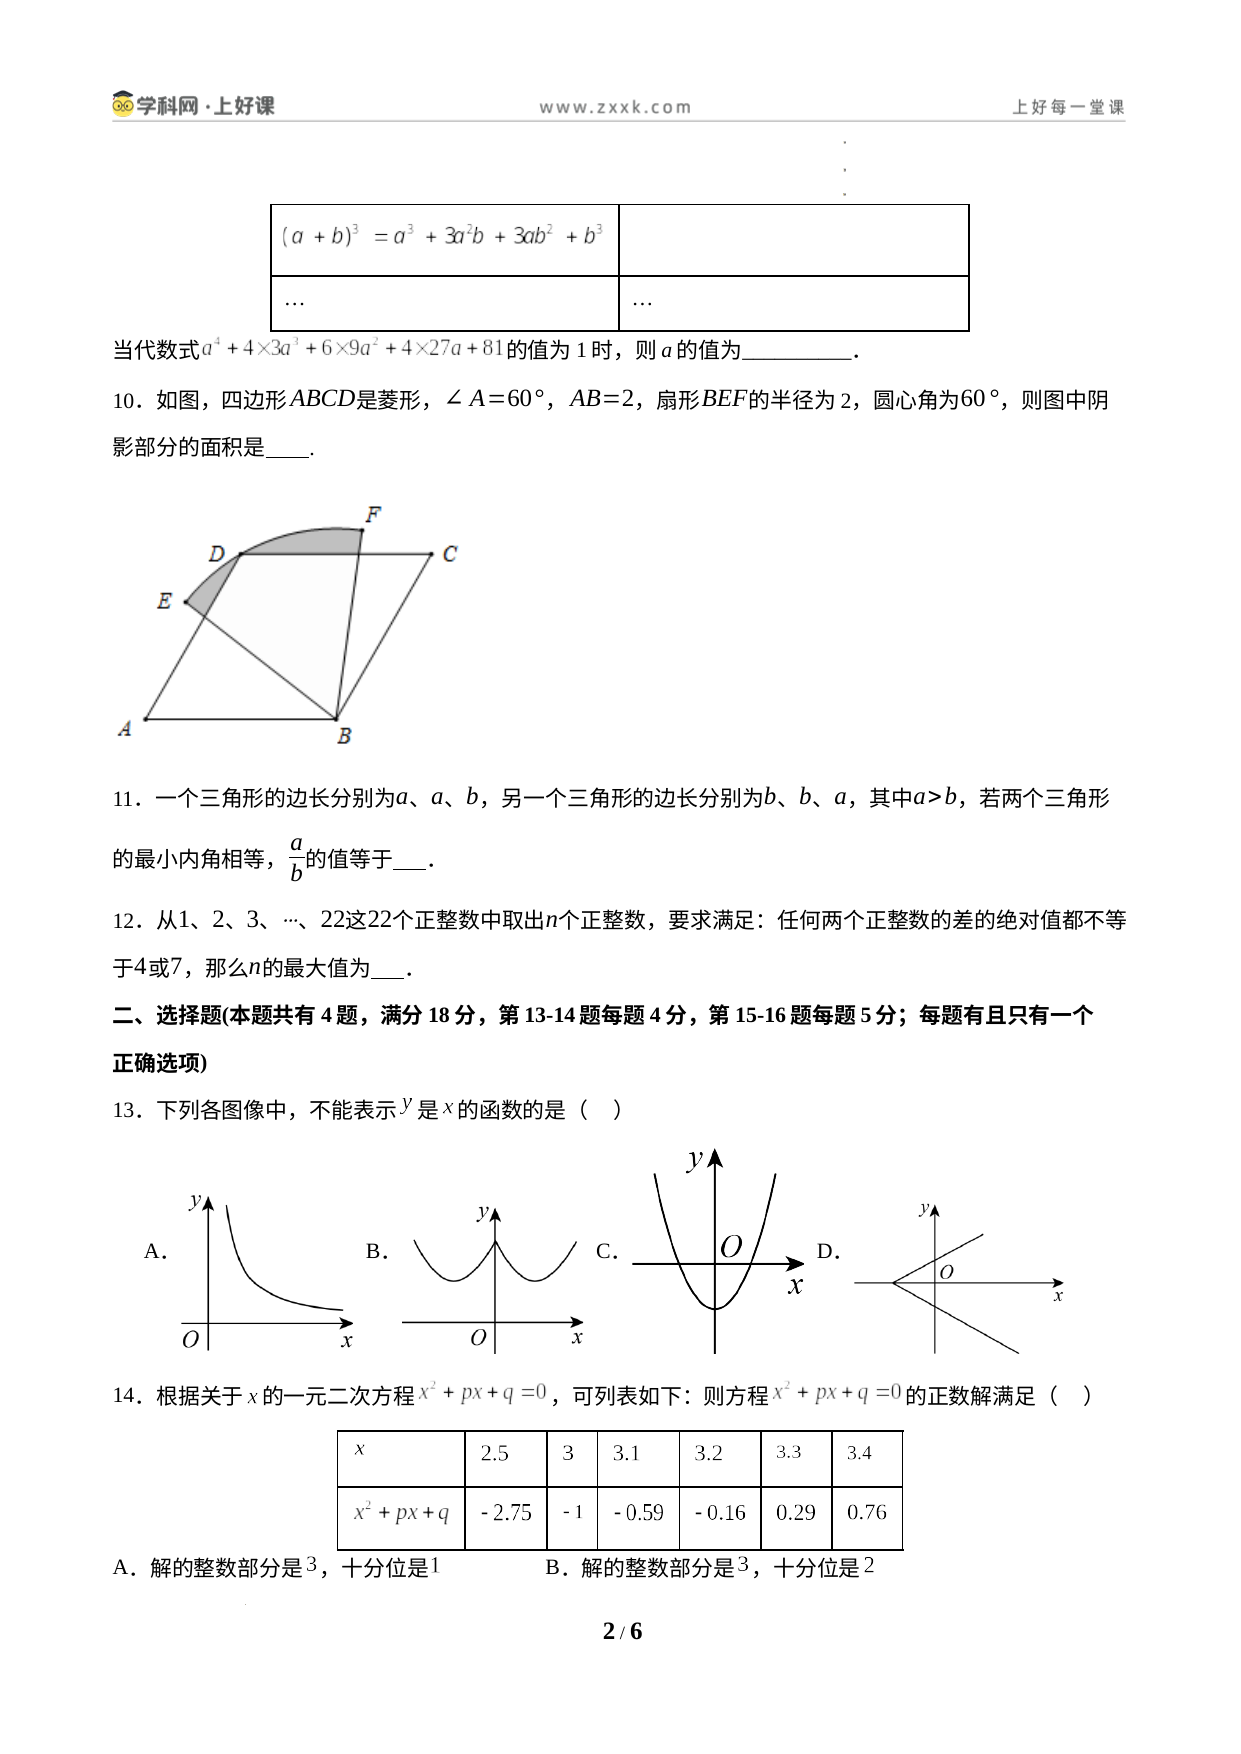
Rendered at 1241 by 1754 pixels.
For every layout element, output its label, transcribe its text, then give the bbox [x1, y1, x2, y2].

picture [112, 477, 470, 769]
table_header [598, 1432, 679, 1486]
picture [112, 90, 1128, 122]
picture [402, 1198, 584, 1354]
table_header [833, 1432, 902, 1486]
text 当代数式的值为1时，则a的值为__________． [112, 332, 1128, 367]
picture [632, 1140, 804, 1354]
picture [181, 1186, 353, 1354]
table_cell [272, 205, 618, 275]
table_cell … [272, 277, 618, 330]
table_cell [598, 1488, 679, 1549]
table_cell [833, 1488, 902, 1549]
table_header [680, 1432, 760, 1486]
table_header [466, 1432, 546, 1486]
table_cell [680, 1488, 760, 1549]
table_header [762, 1432, 831, 1486]
table_cell … [620, 277, 968, 330]
text 10．如图，四边形是菱形，，，扇形的半径为2，圆心角为，则图中阴影部分的面积是 . [112, 383, 1128, 462]
text 正确选项) [112, 1046, 1128, 1077]
table_header [548, 1432, 597, 1486]
table_header [338, 1432, 464, 1486]
text 13．下列各图像中，不能表示是的函数的是（ ） [112, 1093, 1128, 1125]
text 11．一个三角形的边长分别为、、，另一个三角形的边长分别为、、，其中，若两个三角形的最小内角相等，的值等于 ． [112, 781, 1128, 887]
table_cell [466, 1488, 546, 1549]
table_cell [548, 1488, 597, 1549]
text 12．从、、、、这个正整数中取出个正整数，要求满足：任何两个正整数的差的绝对值都不等于或，那么的最大值为 ． [112, 903, 1128, 982]
table_cell [338, 1488, 464, 1549]
table_cell [762, 1488, 831, 1549]
picture [854, 1197, 1064, 1354]
text 二、选择题(本题共有4题，满分18分，第13-14题每题4分，第15-16题每题5分；每题有且只有一个 [112, 998, 1128, 1030]
text A．解的整数部分是，十分位是 B．解的整数部分是，十分位是 [112, 1551, 1128, 1582]
text 14．根据关于的一元二次方程，可列表如下：则方程的正数解满足（ ） [112, 1375, 1128, 1414]
